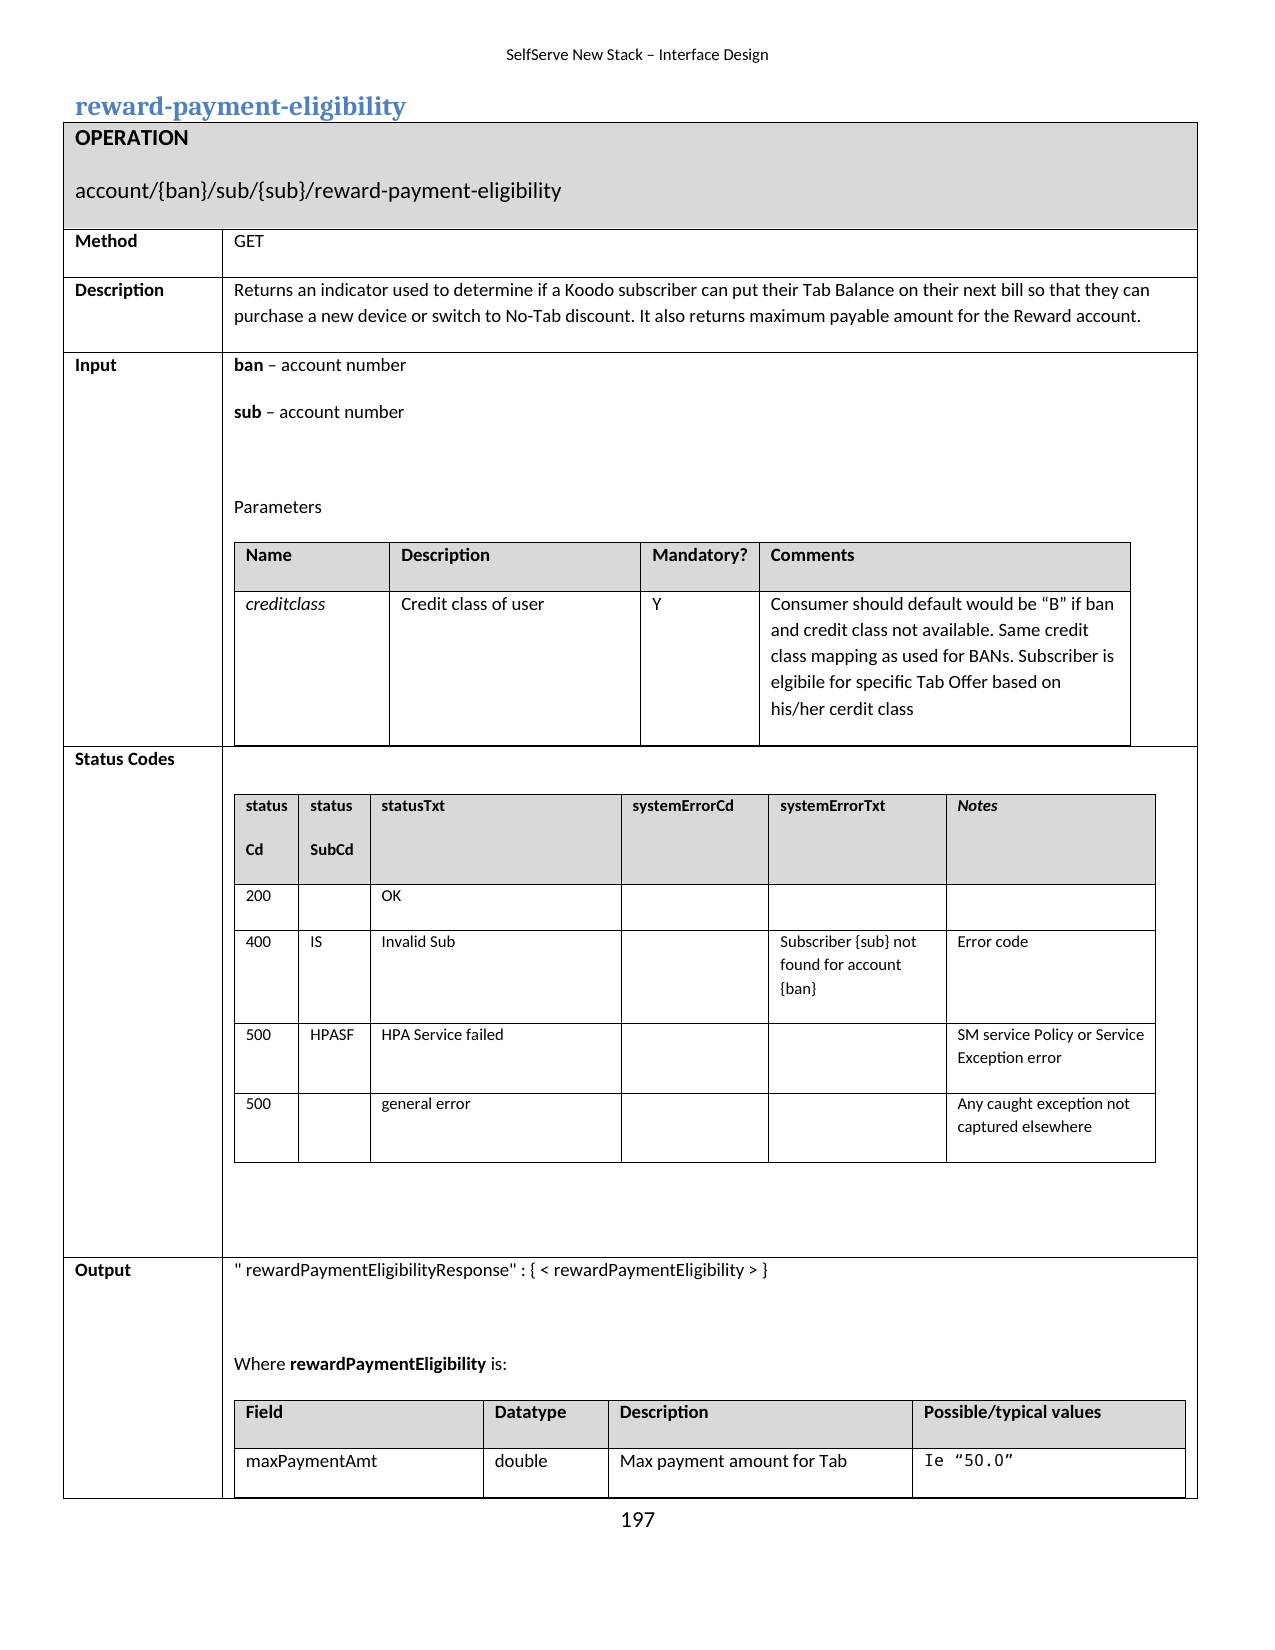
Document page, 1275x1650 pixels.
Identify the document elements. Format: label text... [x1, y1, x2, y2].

table_cell Status Codes [64, 747, 222, 1257]
table_cell GET [223, 230, 1197, 277]
table_cell Returns an indicator used to determine if a Koodo subscriber can put their Tab Balance on their next bill so that they can purchase a new device or switch to No-Tab discount. It also returns maximum payable amount for the Reward account. [223, 278, 1197, 352]
table_cell [223, 747, 1197, 1257]
table_cell Description [64, 278, 222, 352]
table_cell Method [64, 230, 222, 277]
table_cell Input [64, 353, 222, 746]
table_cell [223, 1258, 1197, 1498]
table_cell Output [64, 1258, 222, 1498]
subtitle reward-payment-eligibility [75, 91, 1200, 122]
table_cell ban – account number sub – account number Parameters [223, 353, 1197, 746]
table_header OPERATION account/{ban}/sub/{sub}/reward-payment-eligibility [64, 123, 1197, 228]
